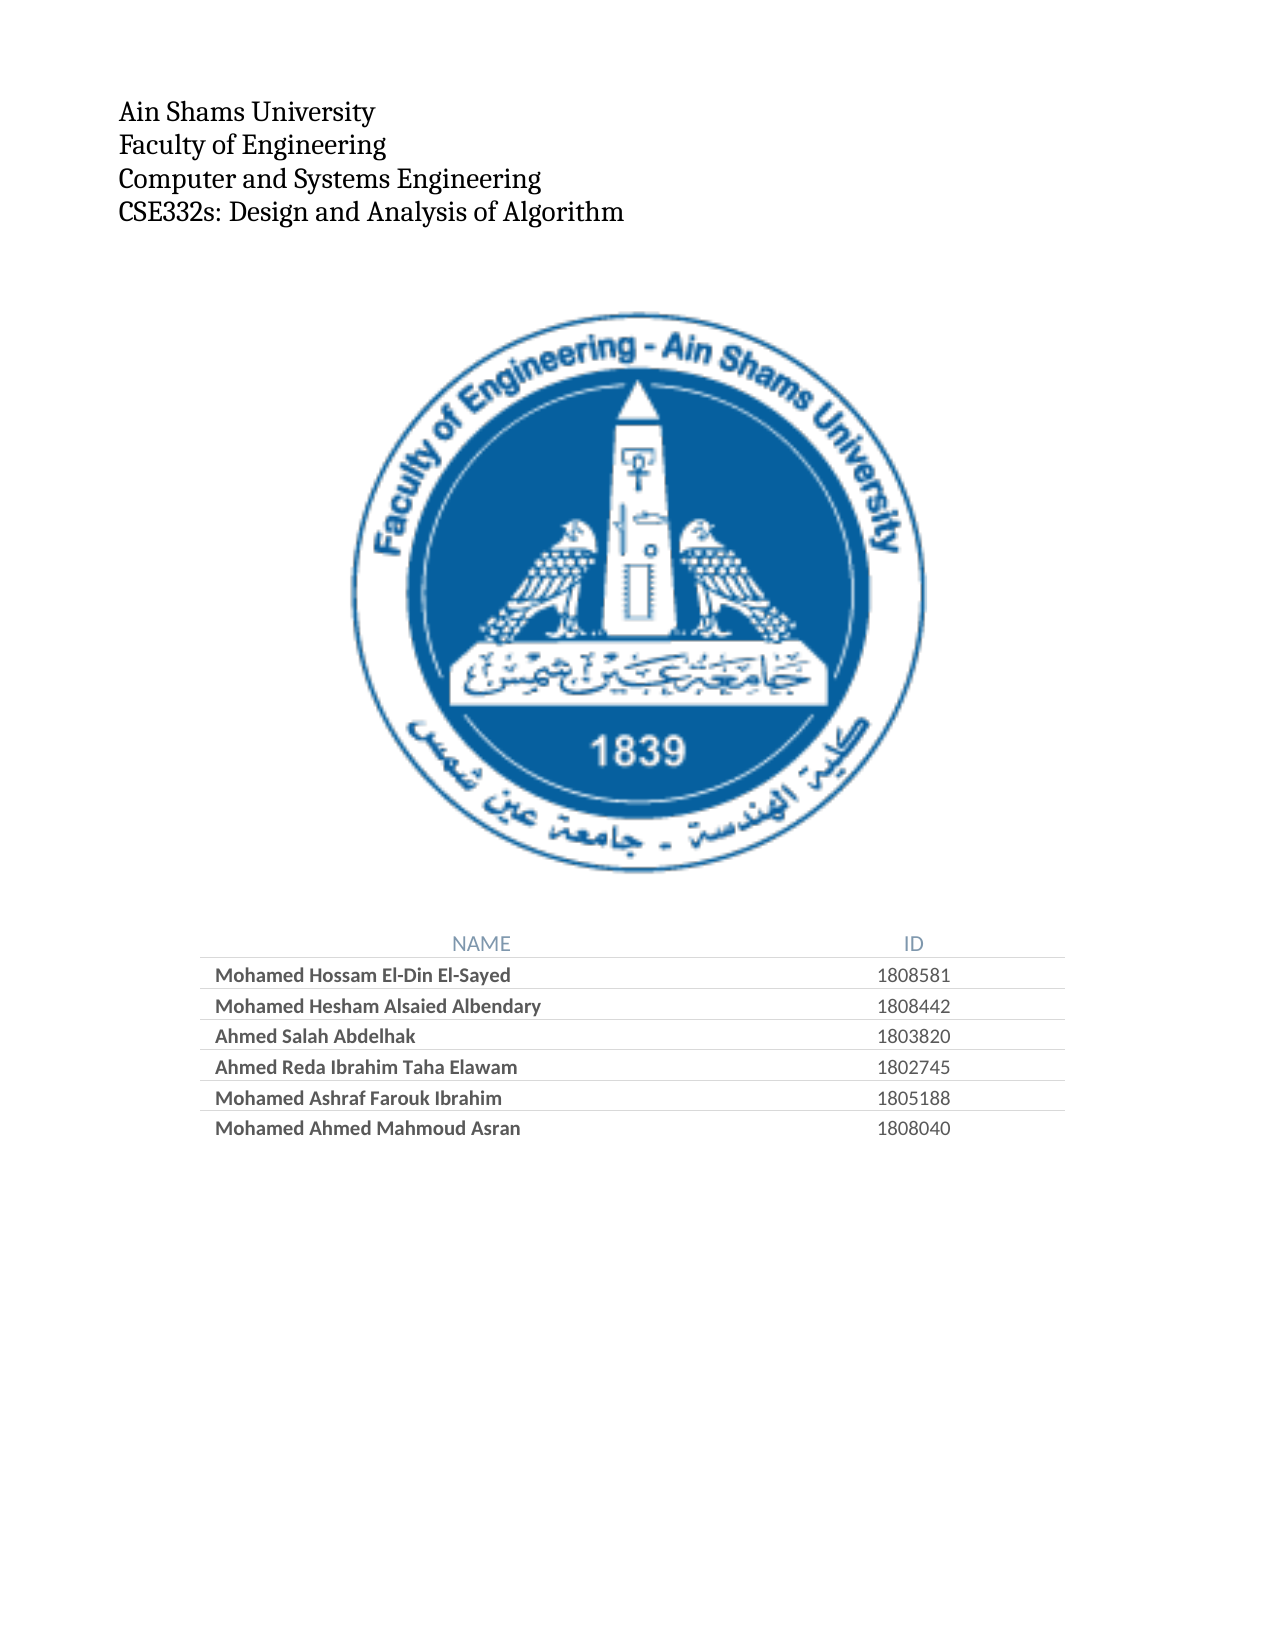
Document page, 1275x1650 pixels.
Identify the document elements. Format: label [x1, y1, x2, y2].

picture [346, 311, 928, 877]
